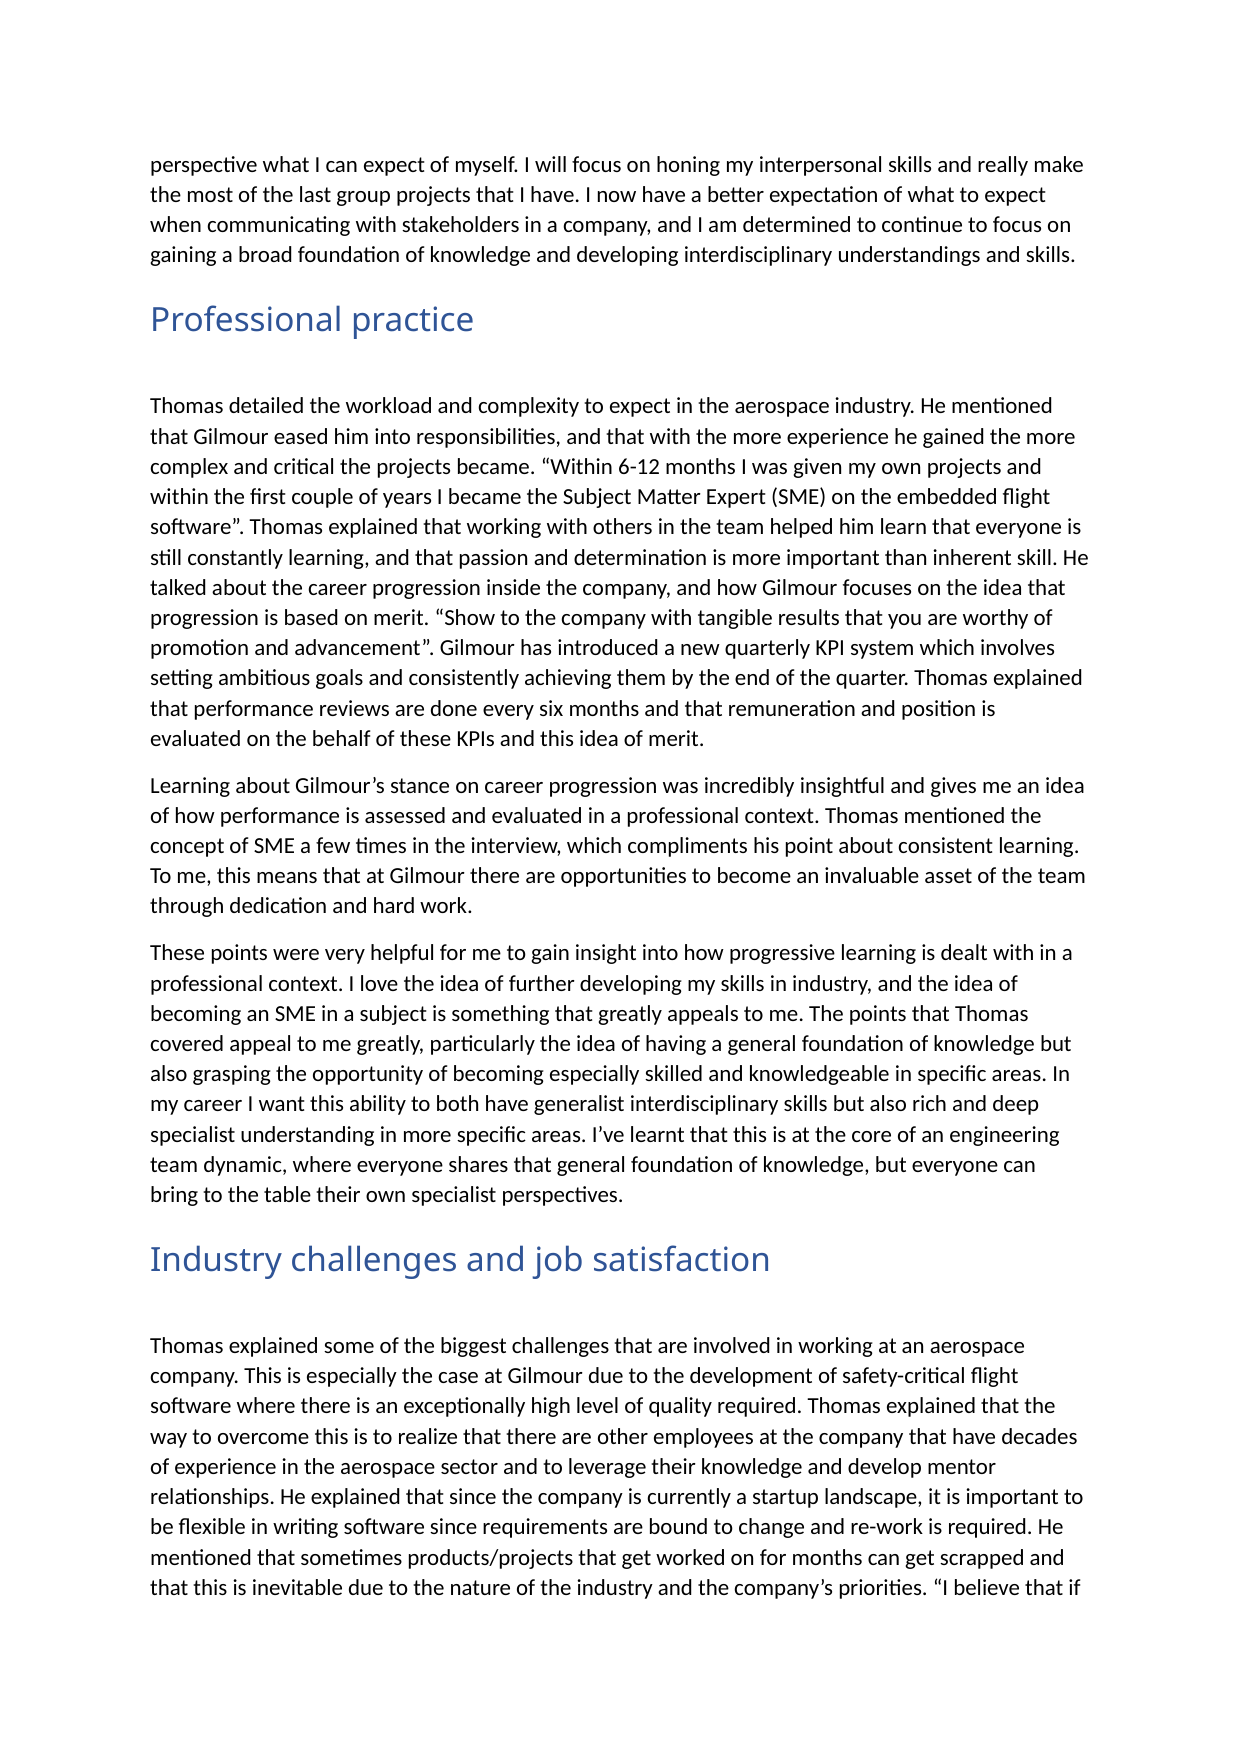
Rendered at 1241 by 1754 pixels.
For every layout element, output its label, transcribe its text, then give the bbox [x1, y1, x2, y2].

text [150, 1331, 1090, 1601]
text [150, 150, 1090, 269]
text These points were very helpful for me to gain insight into how progressive learning is dealt with in a professional context. I love the idea of further developing my skills in industry, and the idea of becoming an SME in a subject is something that greatly appeals to me. The points that Thomas covered appeal to me greatly, particularly the idea of having a general foundation of knowledge but also grasping the opportunity of becoming especially skilled and knowledgeable in specific areas. In my career I want this ability to both have generalist interdisciplinary skills but also rich and deep specialist understanding in more specific areas. I’ve learnt that this is at the core of an engineering team dynamic, where everyone shares that general foundation of knowledge, but everyone can bring to the table their own specialist perspectives. [150, 938, 1090, 1208]
text Thomas detailed the workload and complexity to expect in the aerospace industry. He mentioned that Gilmour eased him into responsibilities, and that with the more experience he gained the more complex and critical the projects became. “Within 6-12 months I was given my own projects and within the first couple of years I became the Subject Matter Expert (SME) on the embedded flight software”. Thomas explained that working with others in the team helped him learn that everyone is still constantly learning, and that passion and determination is more important than inherent skill. He talked about the career progression inside the company, and how Gilmour focuses on the idea that progression is based on merit. “Show to the company with tangible results that you are worthy of promotion and advancement”. Gilmour has introduced a new quarterly KPI system which involves setting ambitious goals and consistently achieving them by the end of the quarter. Thomas explained that performance reviews are done every six months and that remuneration and position is evaluated on the behalf of these KPIs and this idea of merit. [150, 392, 1090, 752]
subtitle Industry challenges and job satisfaction [150, 1235, 1090, 1281]
subtitle Professional practice [150, 296, 1090, 341]
text Learning about Gilmour’s stance on career progression was incredibly insightful and gives me an idea of how performance is assessed and evaluated in a professional context. Thomas mentioned the concept of SME a few times in the interview, which compliments his point about consistent learning. To me, this means that at Gilmour there are opportunities to become an invaluable asset of the team through dedication and hard work. [150, 771, 1090, 920]
